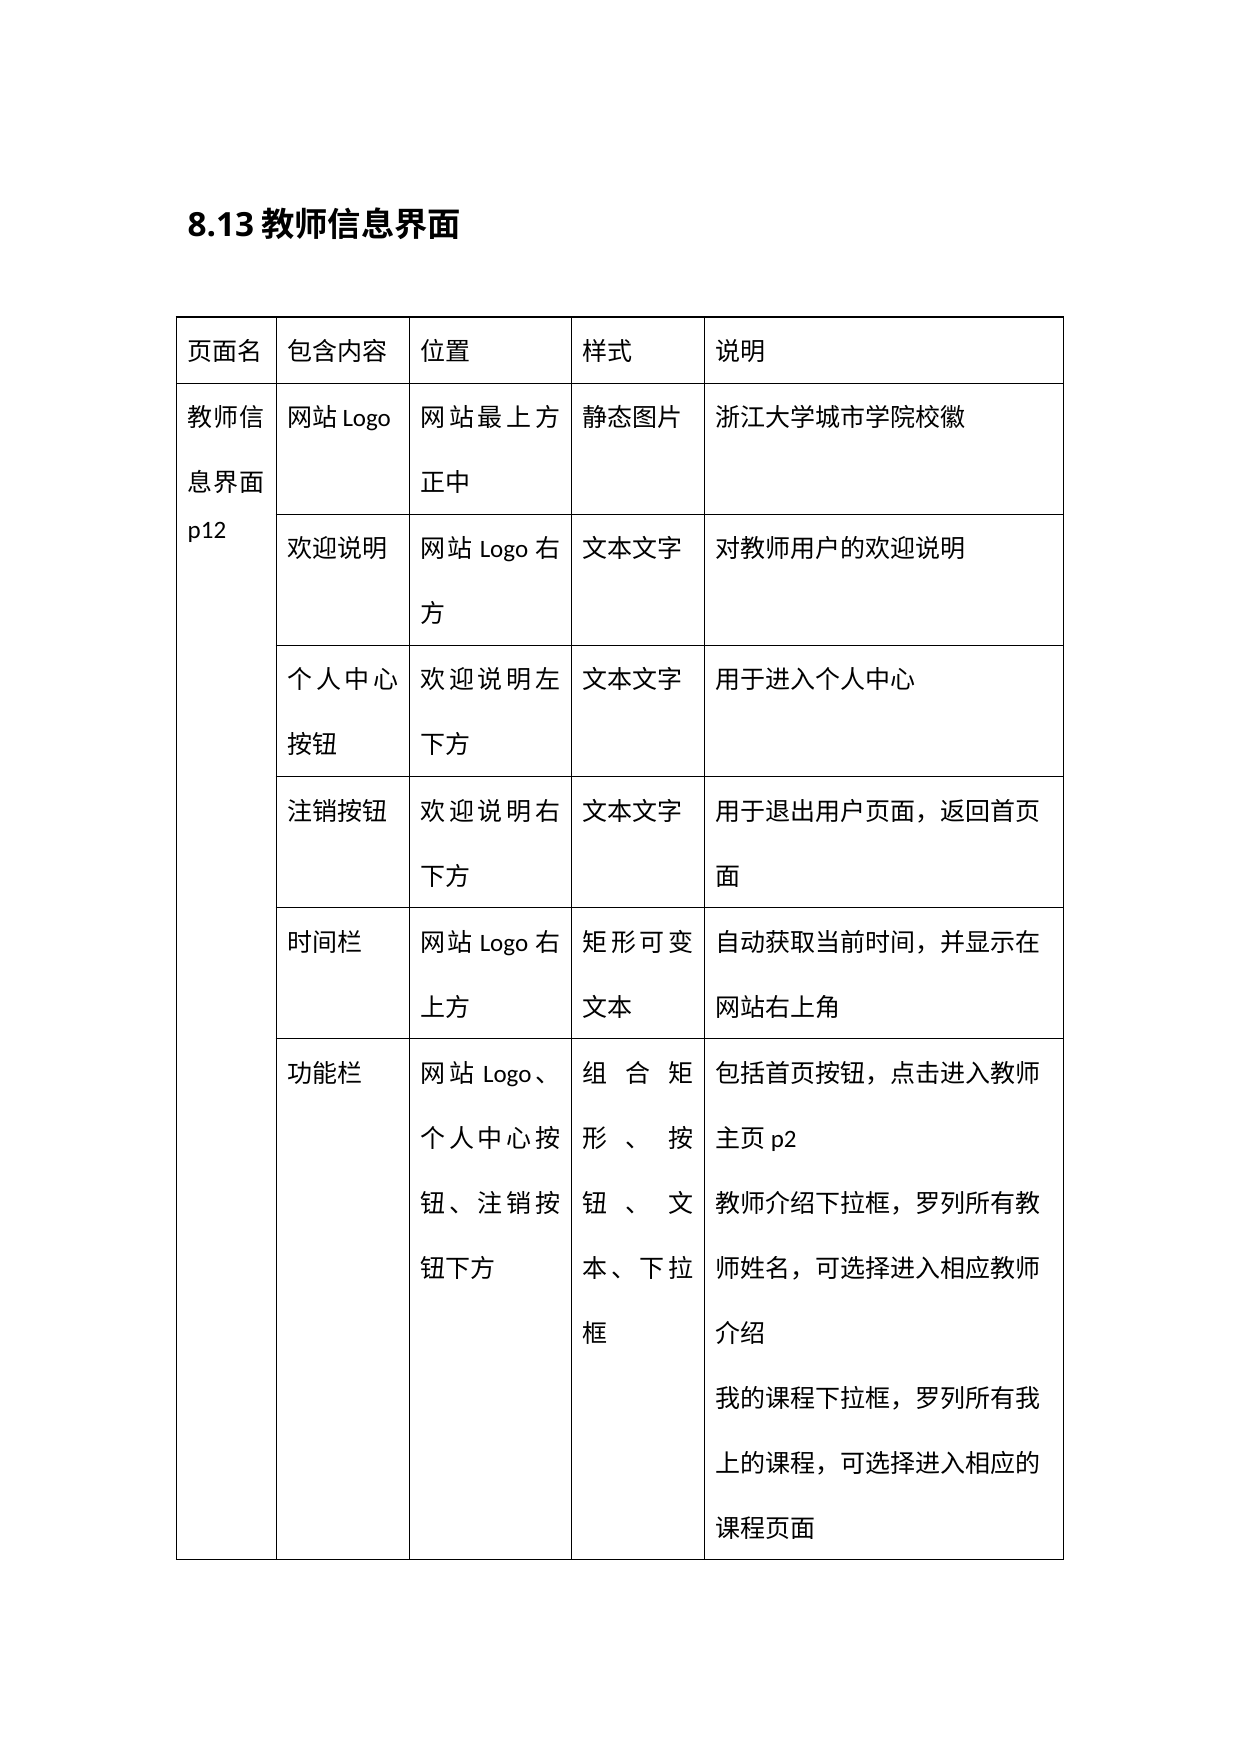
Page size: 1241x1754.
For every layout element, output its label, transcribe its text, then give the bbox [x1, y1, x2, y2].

table_header 页面名 [177, 318, 276, 382]
table_cell 网站最上方正中 [410, 384, 571, 513]
table_cell 矩形可变文本 [572, 908, 704, 1038]
table_cell 文本文字 [572, 777, 704, 907]
subtitle 8.13教师信息界面 [187, 189, 1053, 254]
table_cell 网站Logo右上方 [410, 908, 571, 1038]
table_cell 用于退出用户页面，返回首页面 [705, 777, 1063, 907]
table_header 包含内容 [277, 318, 409, 382]
table_cell 教师信息界面p12 [177, 384, 276, 1559]
table_cell 功能栏 [277, 1039, 409, 1559]
table_cell 组合矩形、按钮、文本、下拉框 [572, 1039, 704, 1559]
table_cell 网站Logo [277, 384, 409, 513]
table_cell 自动获取当前时间，并显示在网站右上角 [705, 908, 1063, 1038]
table_cell 欢迎说明右下方 [410, 777, 571, 907]
table_cell 注销按钮 [277, 777, 409, 907]
table_cell 欢迎说明左下方 [410, 646, 571, 776]
table_cell 对教师用户的欢迎说明 [705, 515, 1063, 644]
table_cell 文本文字 [572, 646, 704, 776]
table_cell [410, 1039, 571, 1559]
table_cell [705, 1039, 1063, 1559]
table_cell 个人中心按钮 [277, 646, 409, 776]
table_header 样式 [572, 318, 704, 382]
table_cell 欢迎说明 [277, 515, 409, 644]
table_cell 文本文字 [572, 515, 704, 644]
table_cell 浙江大学城市学院校徽 [705, 384, 1063, 513]
table_cell 网站Logo右方 [410, 515, 571, 644]
table_cell 静态图片 [572, 384, 704, 513]
table_cell 用于进入个人中心 [705, 646, 1063, 776]
table_cell 时间栏 [277, 908, 409, 1038]
table_header 说明 [705, 318, 1063, 382]
table_header 位置 [410, 318, 571, 382]
